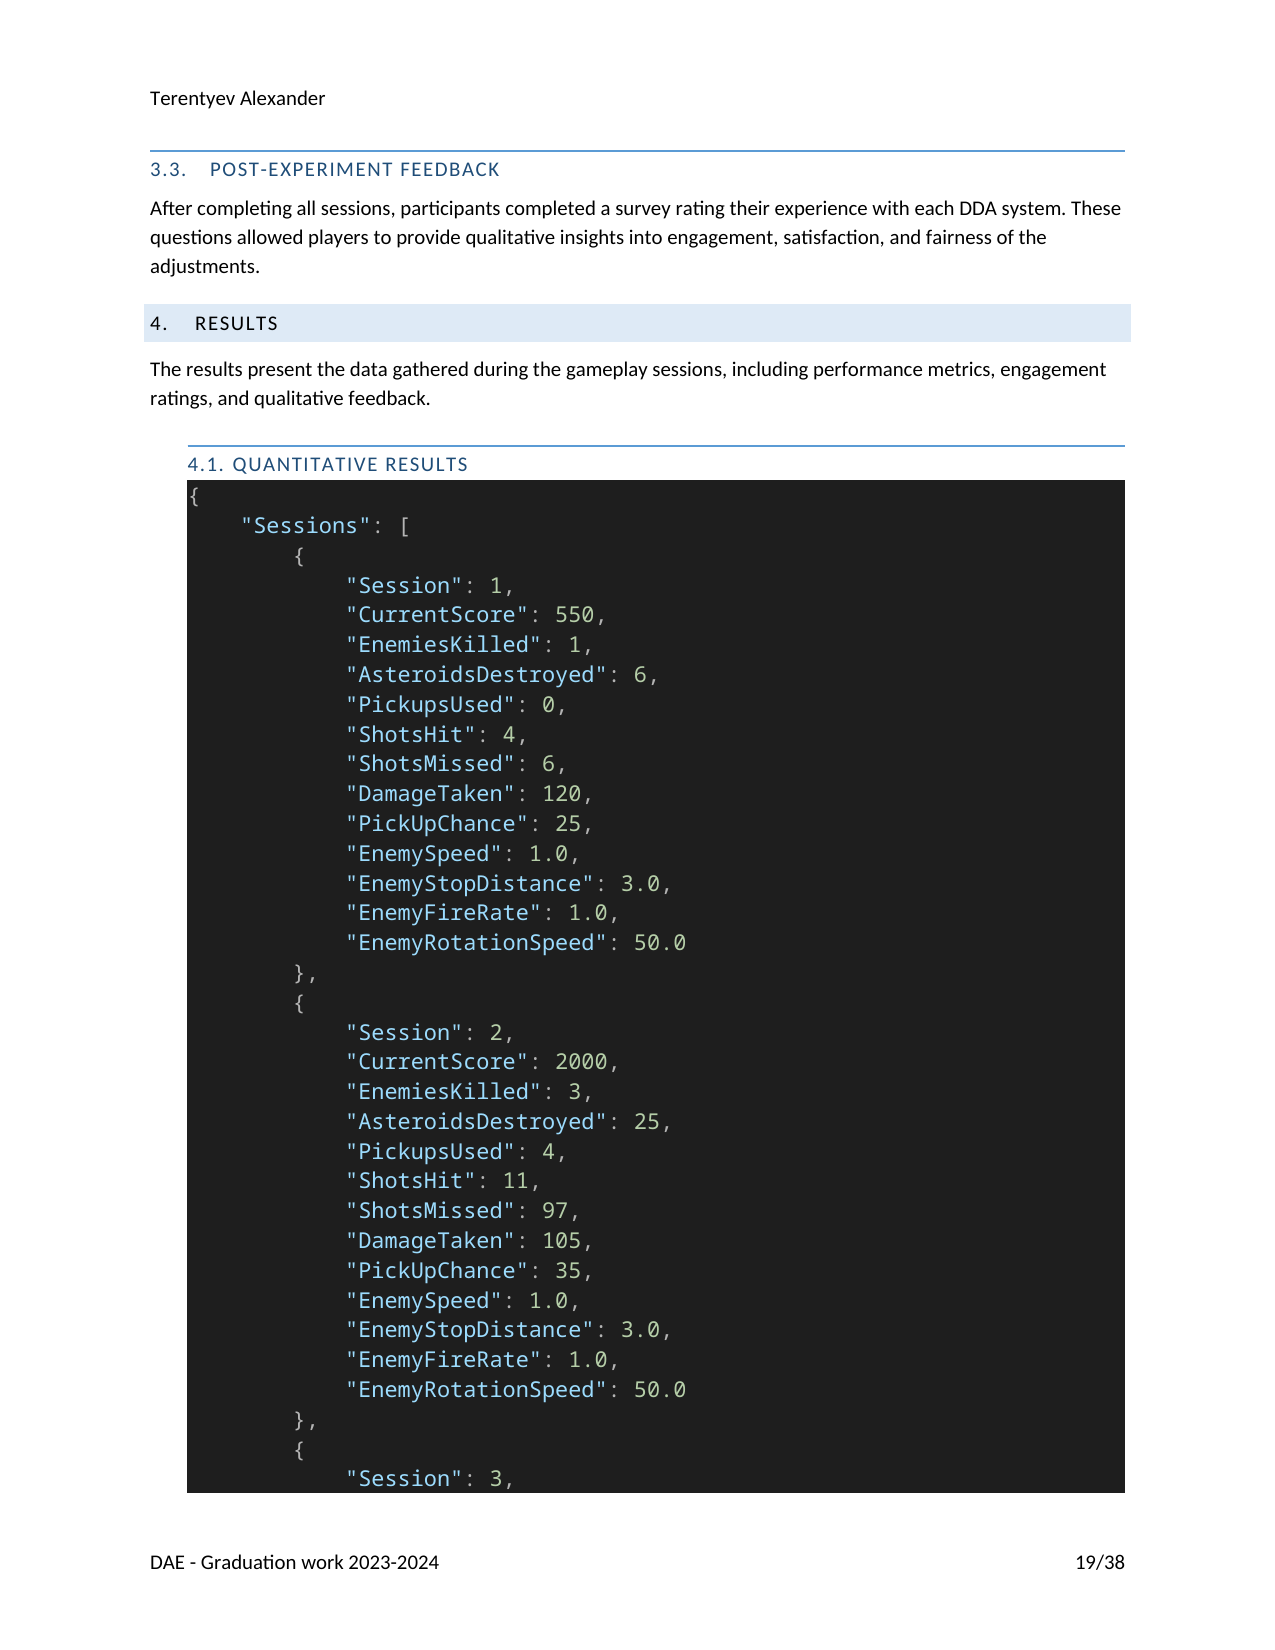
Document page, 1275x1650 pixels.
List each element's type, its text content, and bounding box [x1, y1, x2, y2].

text The results present the data gathered during the gameplay sessions, including performance metrics, engagement ratings, and qualitative feedback. [150, 356, 1125, 410]
list "PickUpChance": 35, [187, 1255, 1125, 1284]
list "EnemyRotationSpeed": 50.0 [187, 1374, 1125, 1404]
list { [187, 987, 1125, 1016]
subtitle Results [150, 310, 1125, 335]
list "ShotsHit": 4, [187, 718, 1125, 748]
list "EnemyStopDistance": 3.0, [187, 1314, 1125, 1344]
list "CurrentScore": 2000, [187, 1046, 1125, 1076]
list "AsteroidsDestroyed": 6, [187, 659, 1125, 689]
list "EnemyFireRate": 1.0, [187, 897, 1125, 927]
list "EnemySpeed": 1.0, [187, 1284, 1125, 1314]
subtitle Quantitative Results [187, 446, 1125, 476]
text After completing all sessions, participants completed a survey rating their experience with each DDA system. These questions allowed players to provide qualitative insights into engagement, satisfaction, and fairness of the adjustments. [150, 195, 1125, 279]
list "EnemySpeed": 1.0, [187, 838, 1125, 867]
list "EnemyStopDistance": 3.0, [187, 867, 1125, 897]
list "EnemiesKilled": 3, [187, 1076, 1125, 1106]
list "ShotsMissed": 6, [187, 748, 1125, 778]
list "ShotsMissed": 97, [187, 1195, 1125, 1225]
list }, [187, 957, 1125, 987]
list "Session": 2, [187, 1016, 1125, 1046]
list "Session": 1, [187, 569, 1125, 599]
list "DamageTaken": 120, [187, 778, 1125, 808]
list "PickUpChance": 25, [187, 808, 1125, 838]
list "PickupsUsed": 0, [187, 689, 1125, 718]
list "AsteroidsDestroyed": 25, [187, 1106, 1125, 1136]
list { [187, 1433, 1125, 1463]
list "EnemiesKilled": 1, [187, 629, 1125, 659]
list "DamageTaken": 105, [187, 1225, 1125, 1255]
list "Session": 3, [187, 1463, 1125, 1493]
list "Sessions": [ [187, 510, 1125, 540]
list "EnemyFireRate": 1.0, [187, 1344, 1125, 1374]
subtitle Post-Experiment feedback [150, 152, 1125, 181]
list "ShotsHit": 11, [187, 1165, 1125, 1195]
list { [187, 480, 1125, 510]
list { [187, 540, 1125, 569]
list "CurrentScore": 550, [187, 599, 1125, 629]
list "EnemyRotationSpeed": 50.0 [187, 927, 1125, 957]
list "PickupsUsed": 4, [187, 1136, 1125, 1165]
list }, [187, 1404, 1125, 1433]
